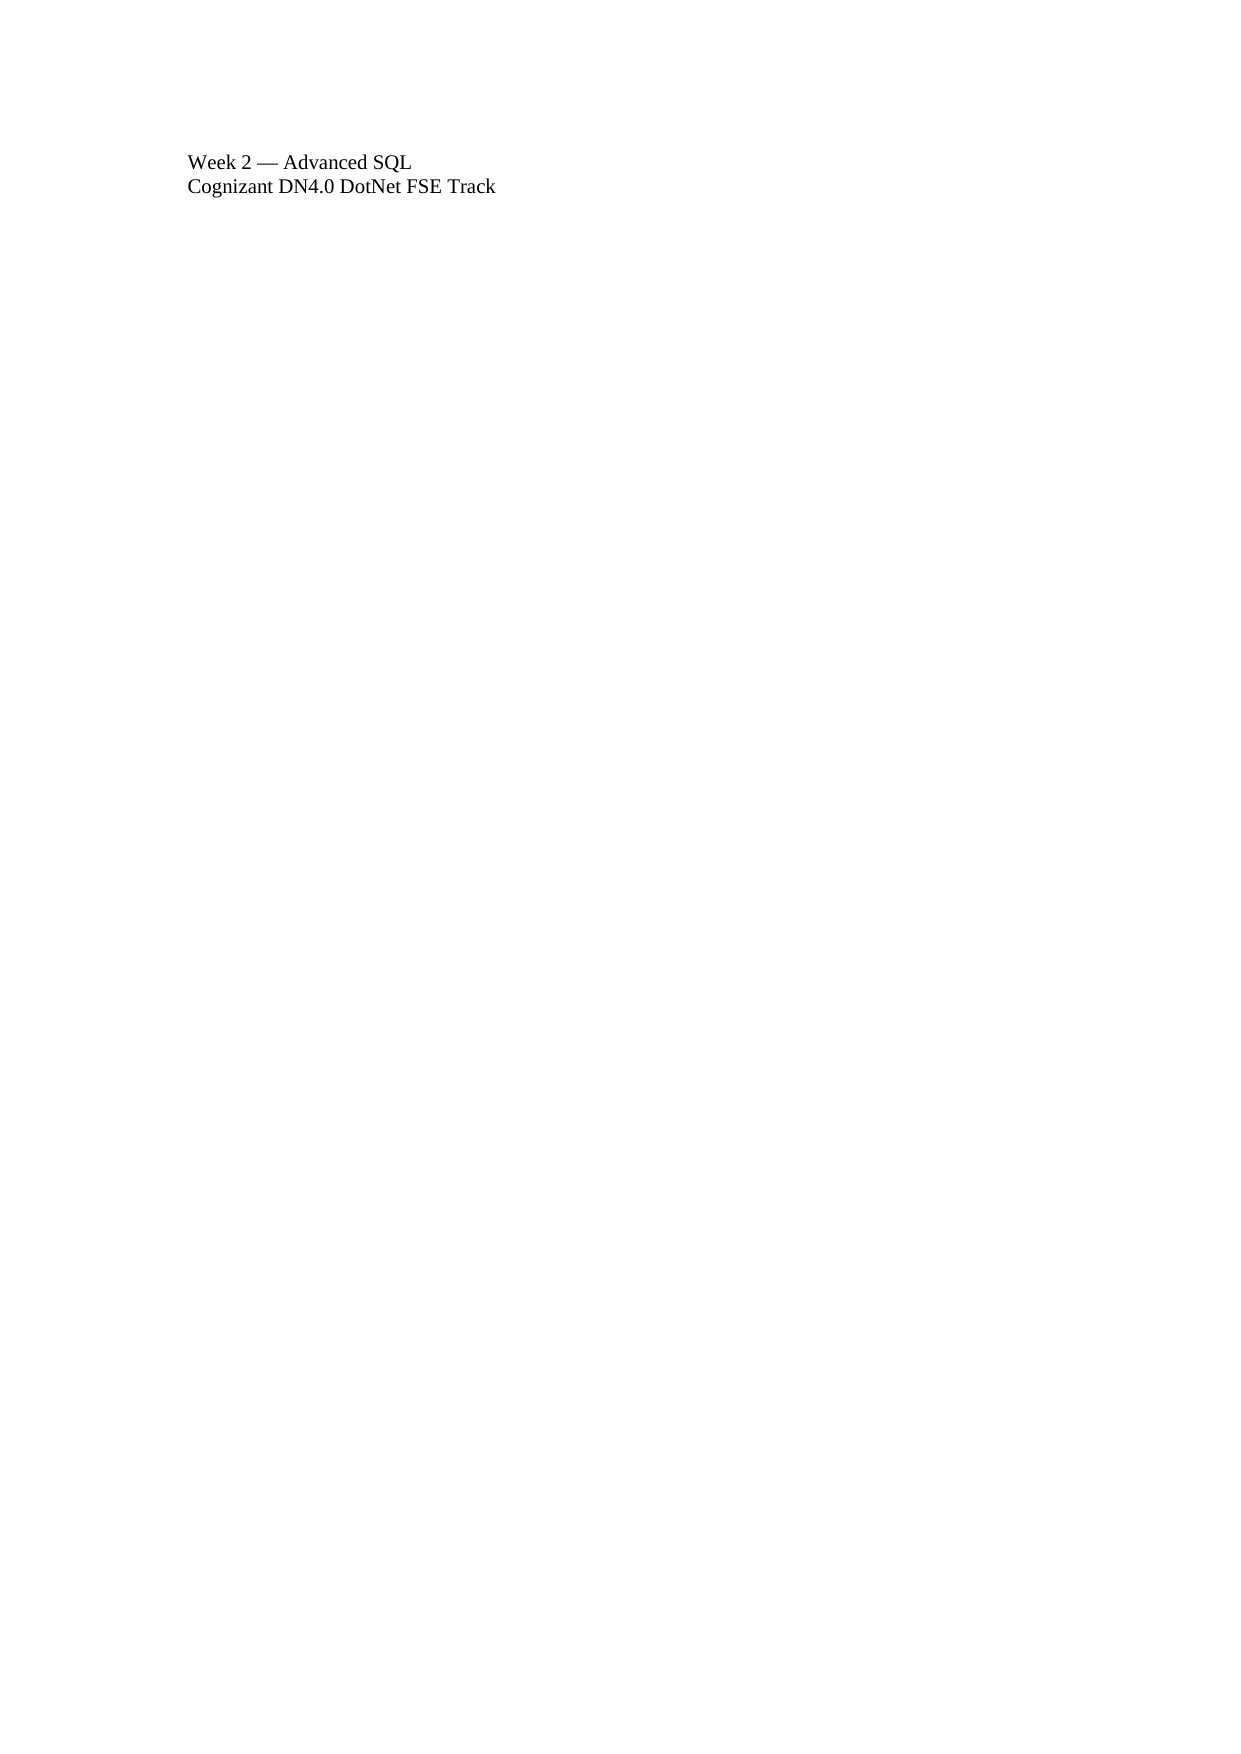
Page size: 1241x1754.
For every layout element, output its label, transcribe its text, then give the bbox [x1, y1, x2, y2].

text Cognizant DN4.0 DotNet FSE Track [187, 174, 1053, 198]
text Week 2 — Advanced SQL [187, 150, 1053, 174]
